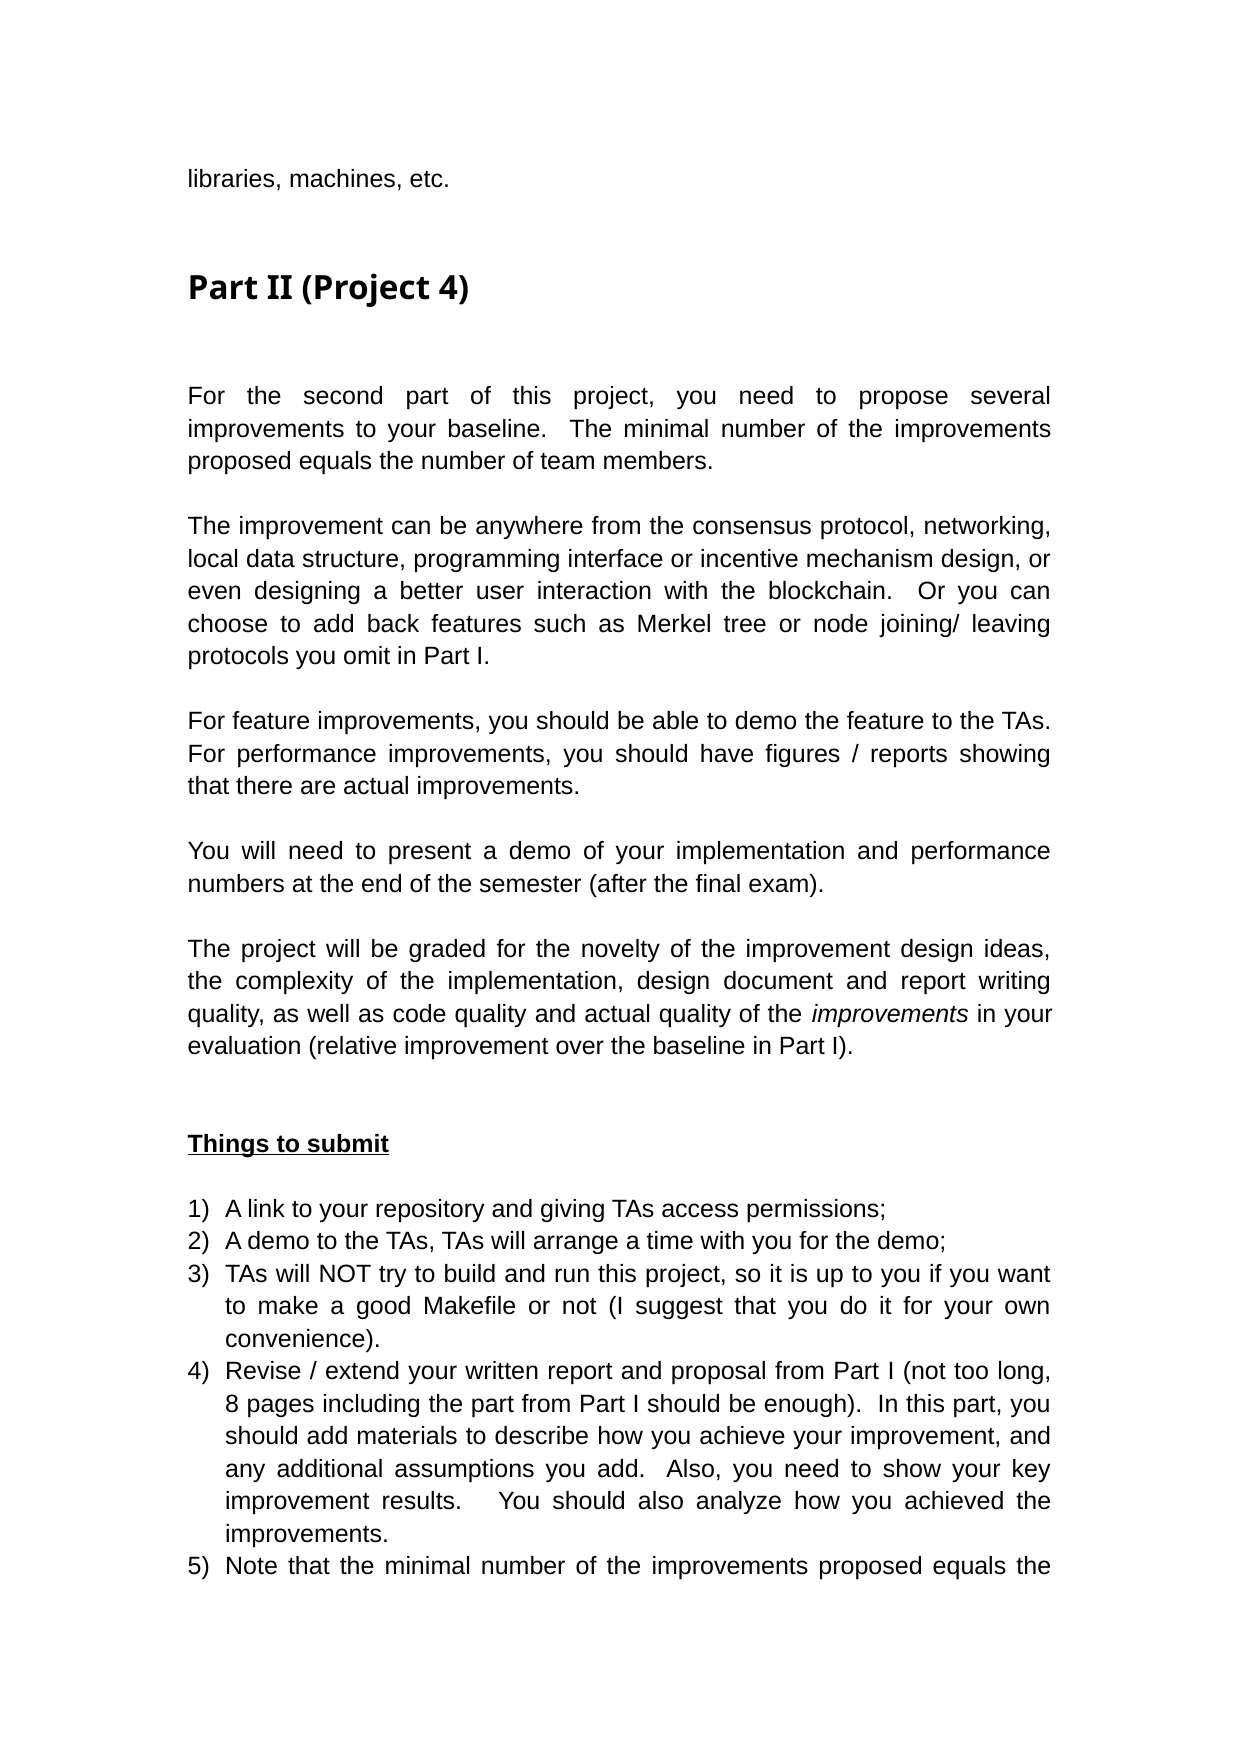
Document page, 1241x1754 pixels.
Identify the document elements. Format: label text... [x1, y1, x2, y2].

text Things to submit [187, 1127, 1053, 1159]
list TAs will NOT try to build and run this project, so it is up to you if you want to make a good Makefile or not (I suggest that you do it for your own convenience). [187, 1257, 1053, 1354]
text The improvement can be anywhere from the consensus protocol, networking, local data structure, programming interface or incentive mechanism design, or even designing a better user interaction with the blockchain. Or you can choose to add back features such as Merkel tree or node joining/ leaving protocols you omit in Part I. [187, 509, 1053, 672]
text The project will be graded for the novelty of the improvement design ideas, the complexity of the implementation, design document and report writing quality, as well as code quality and actual quality of the improvements in your evaluation (relative improvement over the baseline in Part I). [187, 932, 1053, 1062]
list A link to your repository and giving TAs access permissions; [187, 1192, 1053, 1224]
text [187, 162, 1053, 194]
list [187, 1549, 1053, 1582]
text You will need to present a demo of your implementation and performance numbers at the end of the semester (after the final exam). [187, 834, 1053, 899]
text For feature improvements, you should be able to demo the feature to the TAs. For performance improvements, you should have figures / reports showing that there are actual improvements. [187, 704, 1053, 802]
list Revise / extend your written report and proposal from Part I (not too long, 8 pages including the part from Part I should be enough). In this part, you should add materials to describe how you achieve your improvement, and any additional assumptions you add. Also, you need to show your key improvement results. You should also analyze how you achieved the improvements. [187, 1354, 1053, 1549]
list A demo to the TAs, TAs will arrange a time with you for the demo; [187, 1224, 1053, 1257]
subtitle Part II (Project 4) [187, 254, 1053, 319]
text For the second part of this project, you need to propose several improvements to your baseline. The minimal number of the improvements proposed equals the number of team members. [187, 379, 1053, 477]
